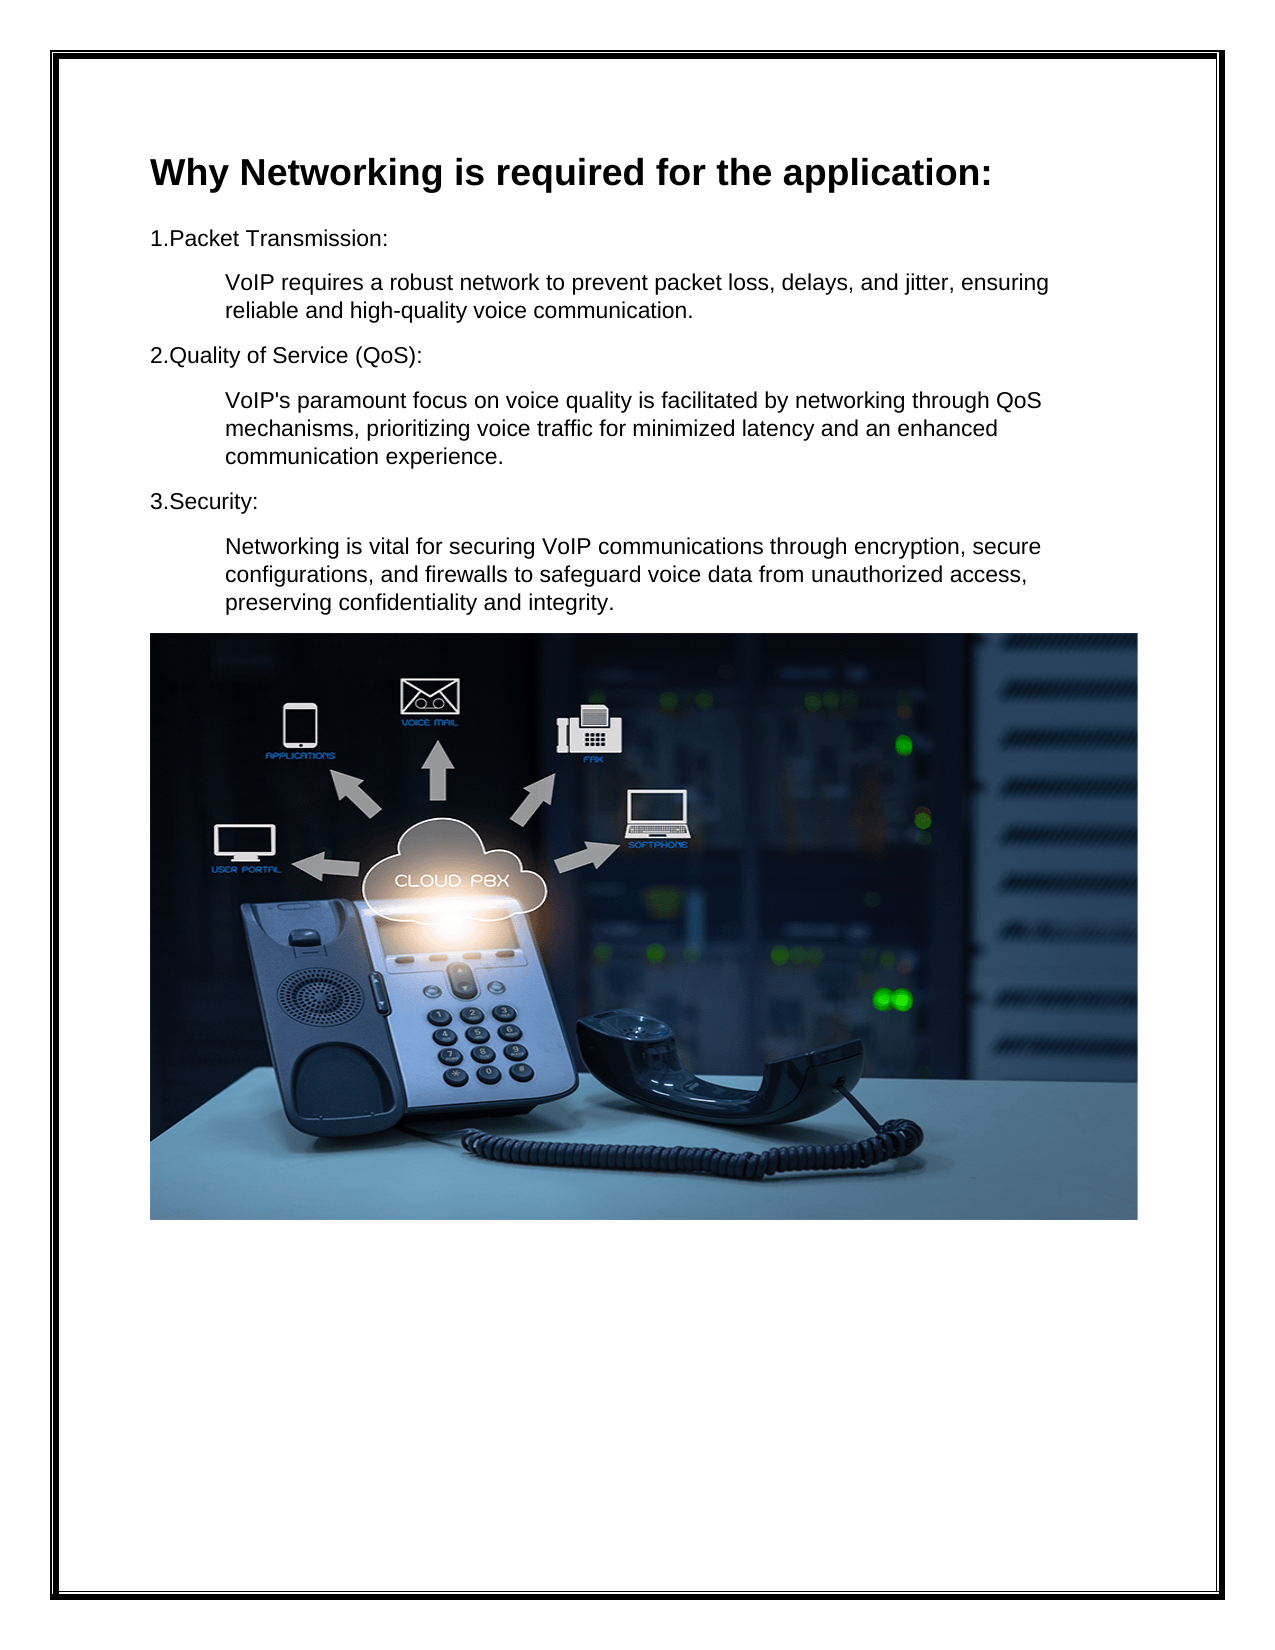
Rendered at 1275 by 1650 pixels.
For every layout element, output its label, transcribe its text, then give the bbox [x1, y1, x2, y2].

text 3.Security: [150, 488, 1125, 514]
text 2.Quality of Service (QoS): [150, 342, 1125, 369]
text 1.Packet Transmission: [150, 224, 1125, 251]
text VoIP's paramount focus on voice quality is facilitated by networking through QoS mechanisms, prioritizing voice traffic for minimized latency and an enhanced communication experience. [225, 387, 1125, 470]
picture [150, 633, 1138, 1220]
text Networking is vital for securing VoIP communications through encryption, secure configurations, and firewalls to safeguard voice data from unauthorized access, preserving confidentiality and integrity. [225, 533, 1125, 616]
text Why Networking is required for the application: [150, 150, 1125, 193]
text VoIP requires a robust network to prevent packet loss, delays, and jitter, ensuring reliable and high-quality voice communication. [225, 269, 1125, 324]
